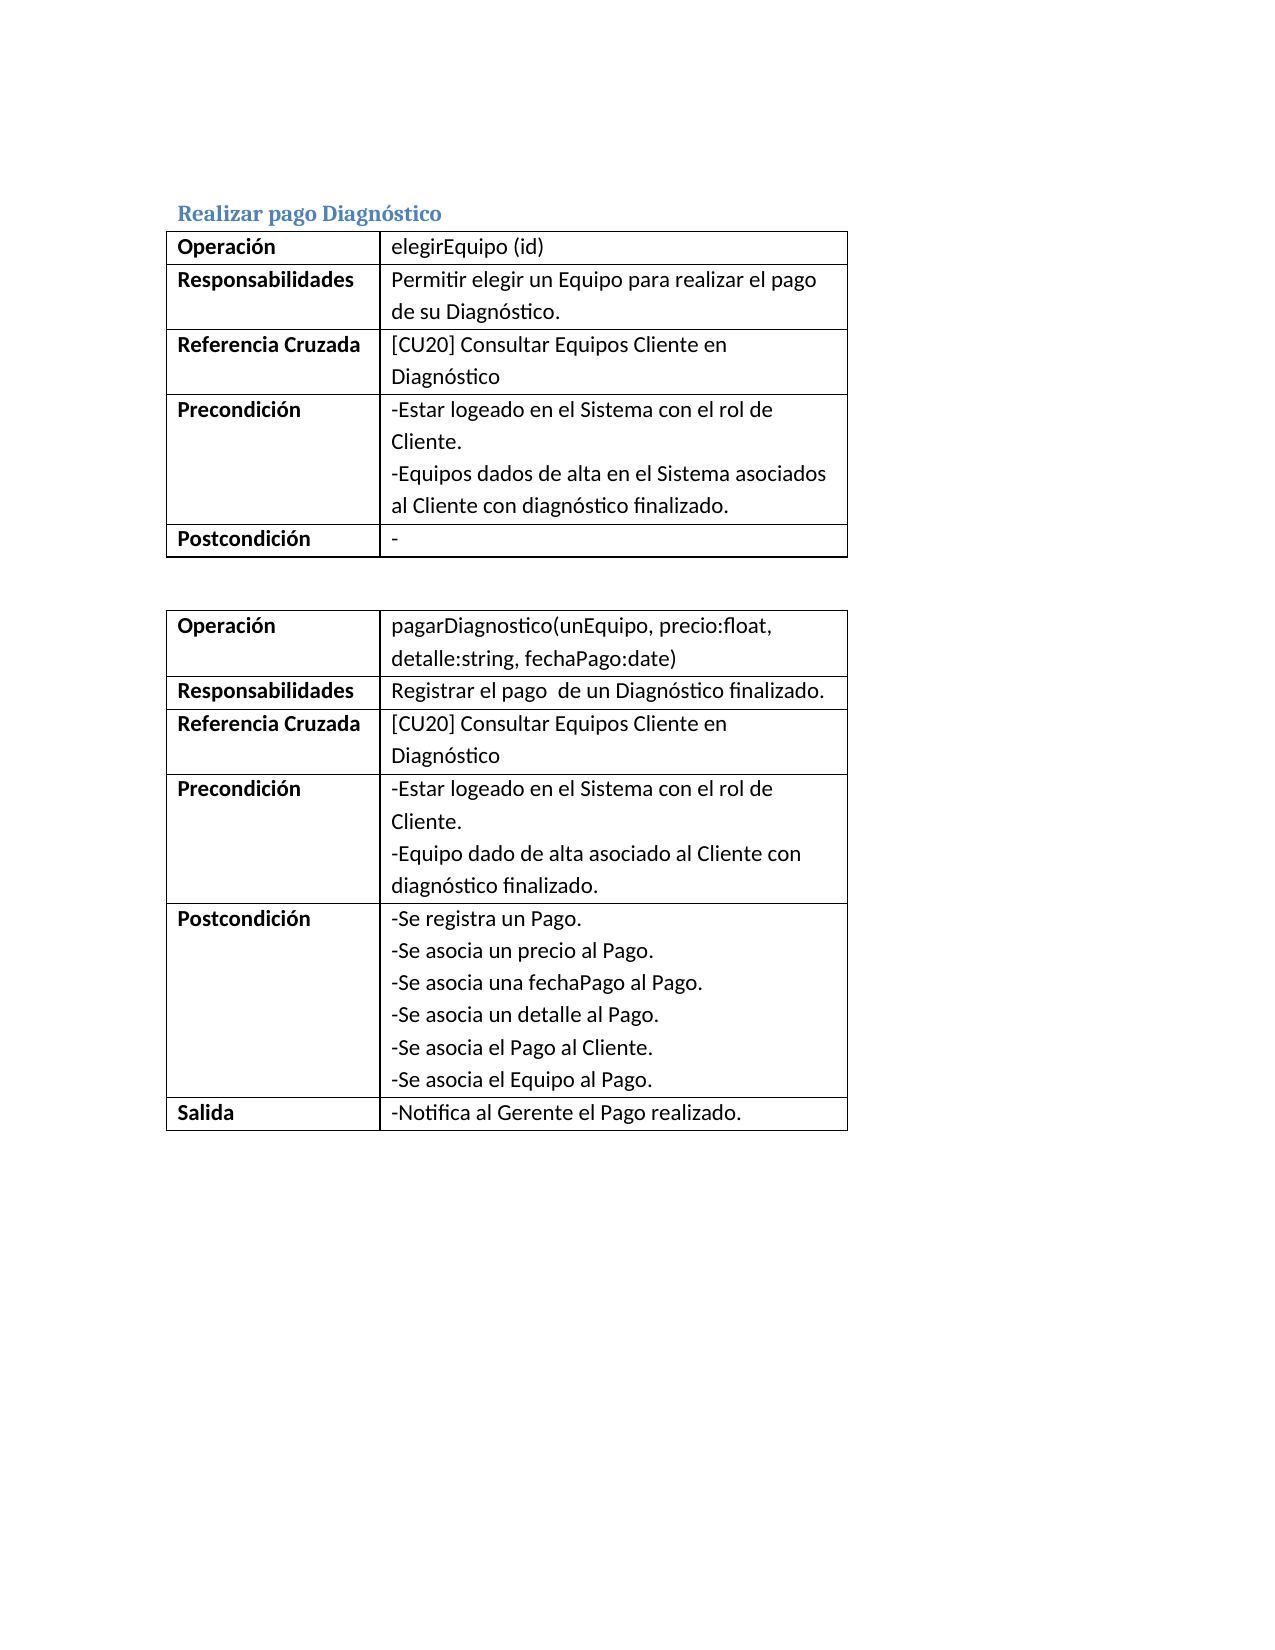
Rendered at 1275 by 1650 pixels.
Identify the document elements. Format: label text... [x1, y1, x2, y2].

table_cell [CU20] Consultar Equipos Cliente en Diagnóstico [381, 330, 847, 394]
table_cell Precondición [167, 395, 379, 523]
table_header elegirEquipo (id) [381, 232, 847, 264]
subtitle Realizar pago Diagnóstico [177, 201, 1098, 227]
table_header Operación [167, 611, 379, 676]
table_cell -Estar logeado en el Sistema con el rol de Cliente. -Equipos dados de alta en el Sistema asociados al Cliente con diagnóstico finalizado. [381, 395, 847, 523]
table_cell -Notifica al Gerente el Pago realizado. [381, 1098, 847, 1130]
table_cell Postcondición [167, 525, 379, 556]
table_cell Precondición [167, 775, 379, 903]
table_cell Referencia Cruzada [167, 710, 379, 773]
table_cell -Estar logeado en el Sistema con el rol de Cliente. -Equipo dado de alta asociado al Cliente con diagnóstico finalizado. [381, 775, 847, 903]
table_cell -Se registra un Pago. -Se asocia un precio al Pago. -Se asocia una fechaPago al Pago. -Se asocia un detalle al Pago. -Se asocia el Pago al Cliente. -Se asocia el Equipo al Pago. [381, 904, 847, 1097]
table_cell - [381, 525, 847, 556]
table_cell Registrar el pago de un Diagnóstico finalizado. [381, 677, 847, 708]
table_cell Responsabilidades [167, 265, 379, 329]
table_cell Postcondición [167, 904, 379, 1097]
table_header Operación [167, 232, 379, 264]
table_cell Salida [167, 1098, 379, 1130]
table_cell Referencia Cruzada [167, 330, 379, 394]
table_header pagarDiagnostico(unEquipo, precio:float, detalle:string, fechaPago:date) [381, 611, 847, 676]
table_cell Permitir elegir un Equipo para realizar el pago de su Diagnóstico. [381, 265, 847, 329]
table_cell Responsabilidades [167, 677, 379, 708]
table_cell [CU20] Consultar Equipos Cliente en Diagnóstico [381, 710, 847, 773]
